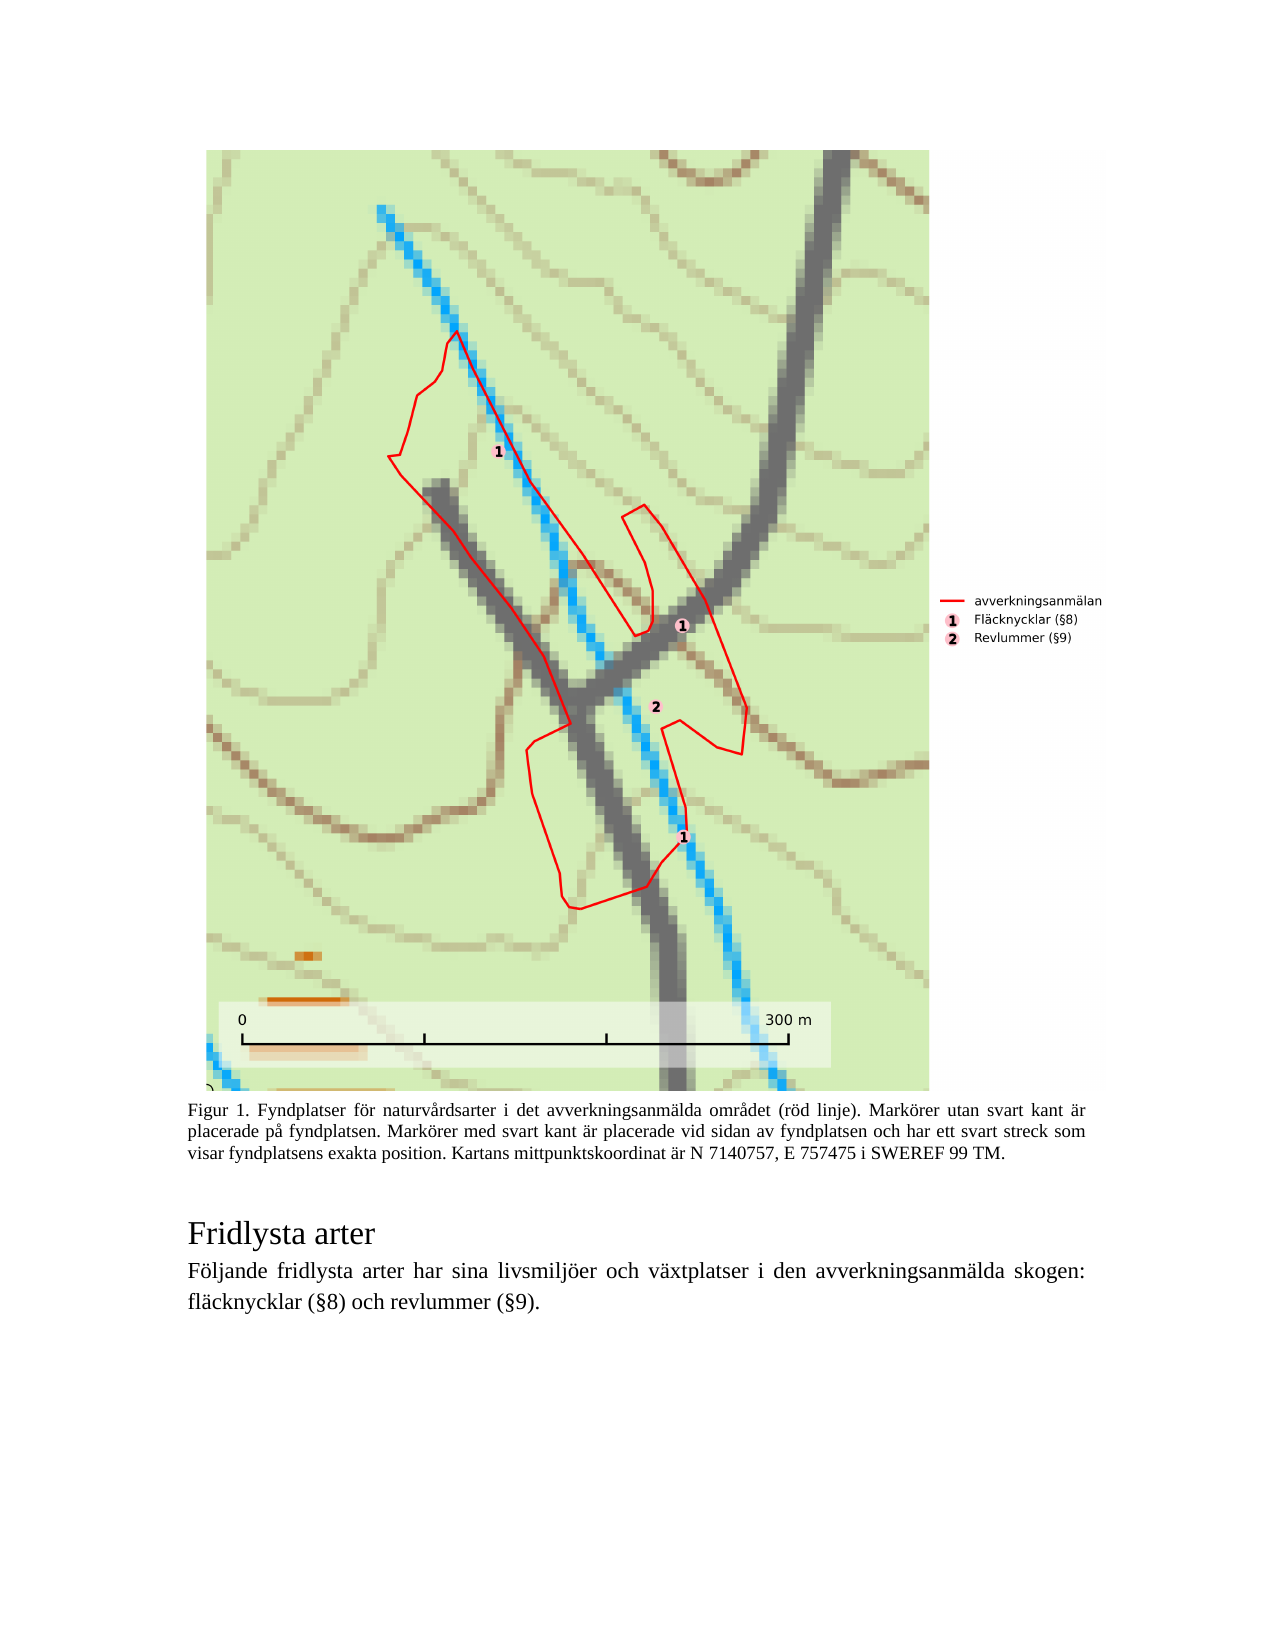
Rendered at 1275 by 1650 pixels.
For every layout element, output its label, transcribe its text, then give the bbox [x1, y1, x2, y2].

text Figur 1. Fyndplatser för naturvårdsarter i det avverkningsanmälda området (röd linje). Markörer utan svart kant är placerade på fyndplatsen. Markörer med svart kant är placerade vid sidan av fyndplatsen och har ett svart streck som visar fyndplatsens exakta position. Kartans mittpunktskoordinat är N 7140757, E 757475 i SWEREF 99 TM. [187, 1099, 1087, 1163]
subtitle Fridlysta arter [187, 1213, 1087, 1252]
picture [206, 150, 1107, 1091]
text Följande fridlysta arter har sina livsmiljöer och växtplatser i den avverkningsanmälda skogen: fläcknycklar (§8) och revlummer (§9). [187, 1258, 1087, 1314]
